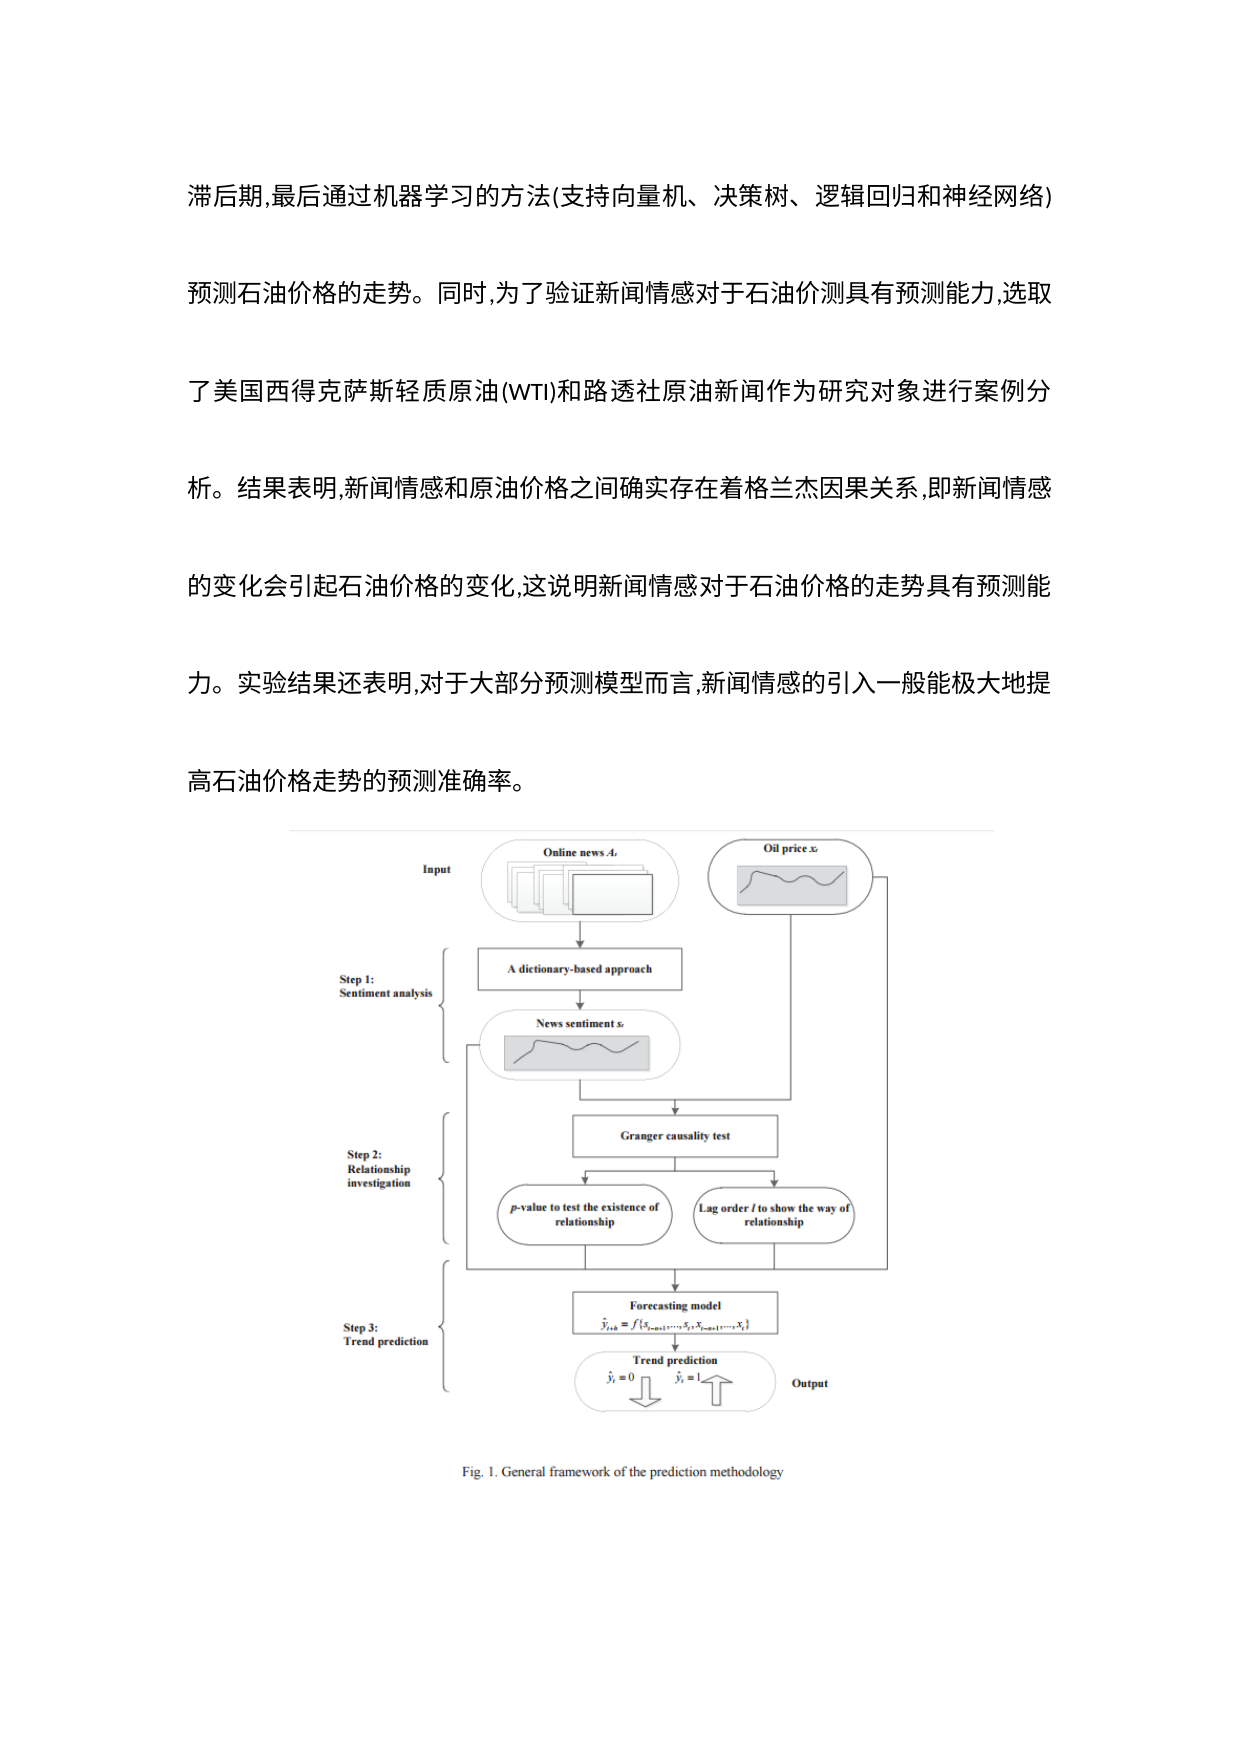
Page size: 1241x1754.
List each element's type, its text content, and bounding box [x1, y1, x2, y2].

picture [289, 830, 995, 1492]
